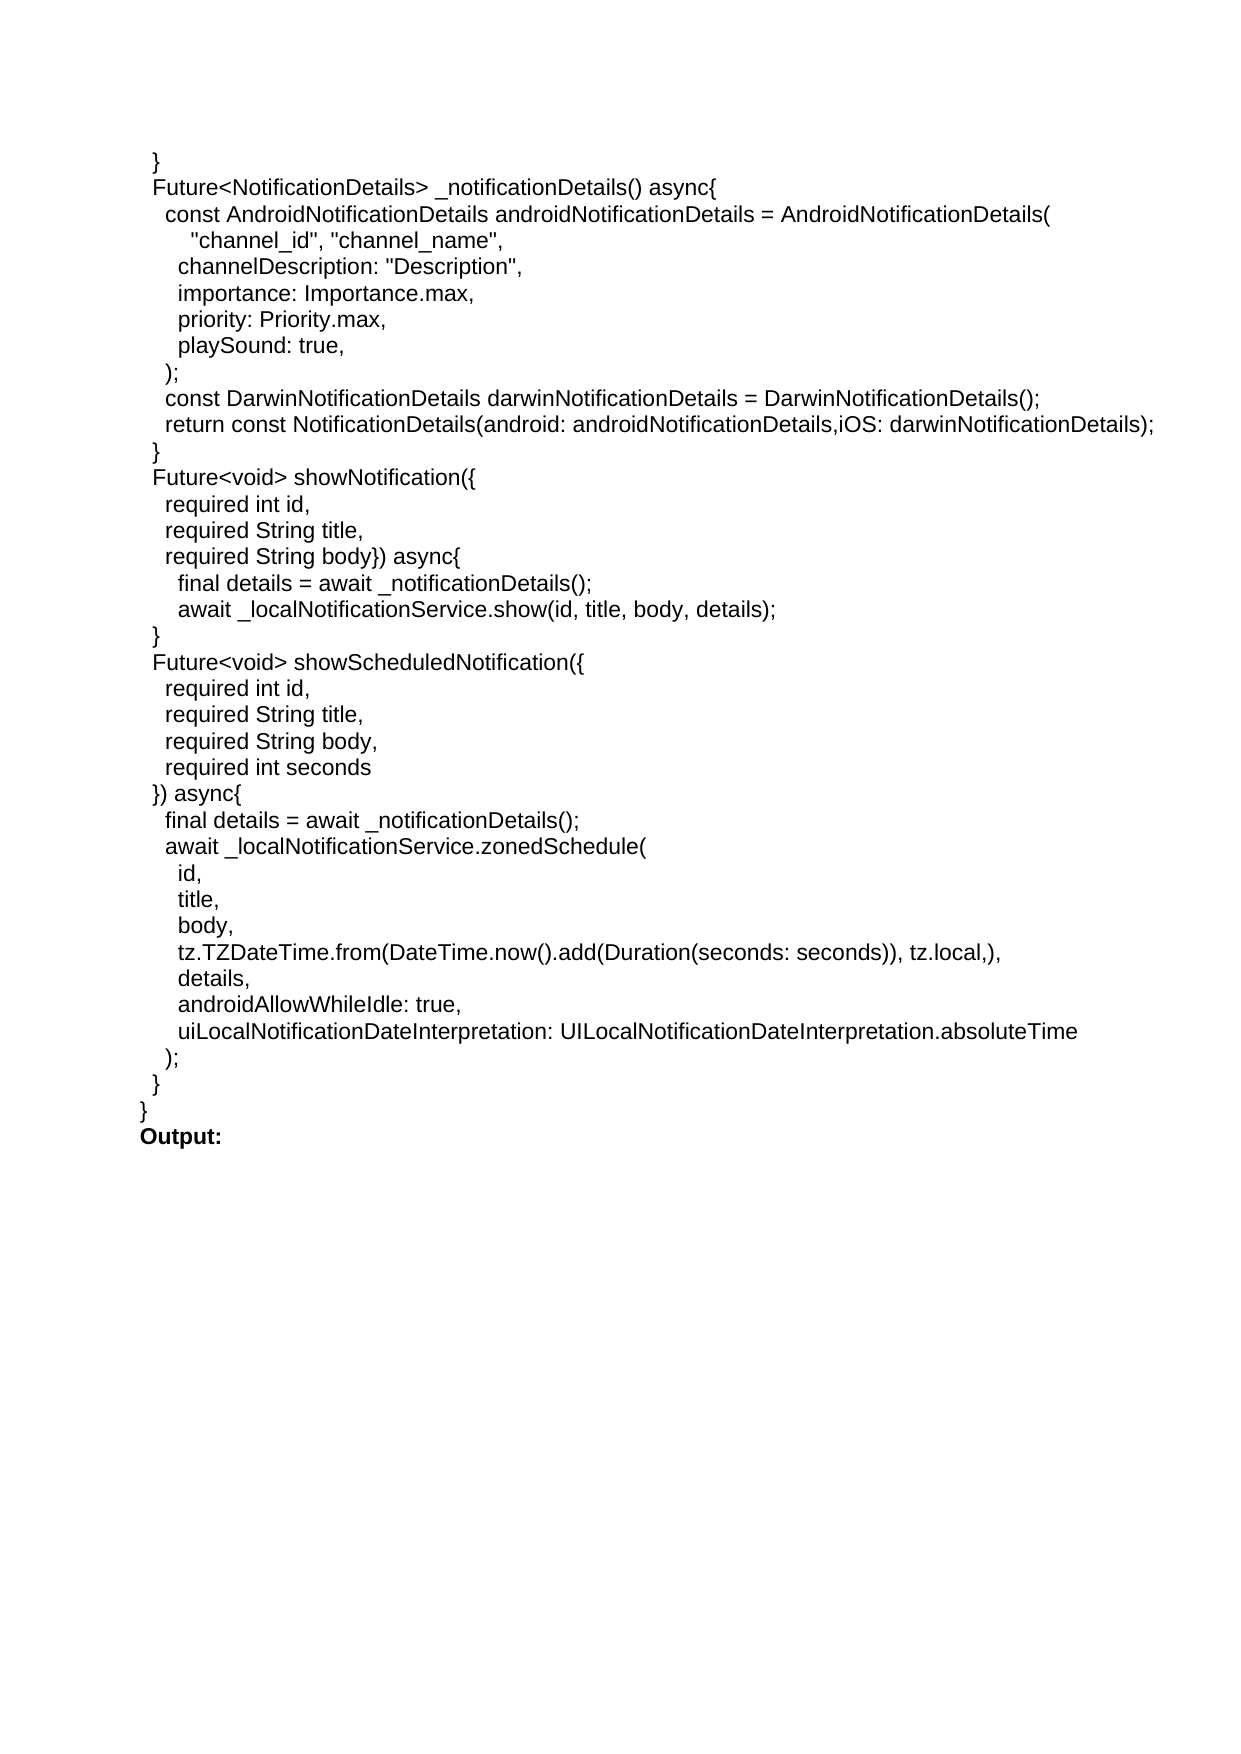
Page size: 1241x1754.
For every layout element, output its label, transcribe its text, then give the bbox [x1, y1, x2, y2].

text id, [139, 859, 1201, 886]
text required int id, [139, 491, 1201, 517]
text details, [139, 965, 1201, 991]
text } [139, 148, 1201, 174]
text required String title, [139, 701, 1201, 728]
text androidAllowWhileIdle: true, [139, 991, 1201, 1018]
text final details = await _notificationDetails(); [139, 807, 1201, 833]
text const DarwinNotificationDetails darwinNotificationDetails = DarwinNotificationDetails(); [139, 385, 1201, 411]
text } [139, 1097, 1201, 1123]
text await _localNotificationService.zonedSchedule( [139, 833, 1201, 859]
text }) async{ [139, 780, 1201, 807]
text tz.TZDateTime.from(DateTime.now().add(Duration(seconds: seconds)), tz.local,), [139, 938, 1201, 965]
text ); [139, 359, 1201, 385]
text const AndroidNotificationDetails androidNotificationDetails = AndroidNotificationDetails( [139, 201, 1201, 227]
text required String title, [139, 517, 1201, 543]
text playSound: true, [139, 332, 1201, 359]
text body, [139, 912, 1201, 938]
text return const NotificationDetails(android: androidNotificationDetails,iOS: darwinNotificationDetails); [139, 411, 1201, 438]
text uiLocalNotificationDateInterpretation: UILocalNotificationDateInterpretation.absoluteTime [139, 1018, 1201, 1044]
text "channel_id", "channel_name", [139, 227, 1201, 253]
text required String body}) async{ [139, 543, 1201, 569]
text required int id, [139, 675, 1201, 701]
text channelDescription: "Description", [139, 253, 1201, 280]
text importance: Importance.max, [139, 280, 1201, 306]
text } [139, 438, 1201, 464]
text title, [139, 886, 1201, 912]
text await _localNotificationService.show(id, title, body, details); [139, 596, 1201, 622]
text Future<NotificationDetails> _notificationDetails() async{ [139, 174, 1201, 201]
text } [139, 622, 1201, 649]
text ); [139, 1044, 1201, 1070]
text final details = await _notificationDetails(); [139, 569, 1201, 596]
text Future<void> showNotification({ [139, 464, 1201, 491]
text Future<void> showScheduledNotification({ [139, 649, 1201, 675]
text priority: Priority.max, [139, 306, 1201, 332]
text required String body, [139, 728, 1201, 754]
text required int seconds [139, 754, 1201, 780]
text } [139, 1070, 1201, 1097]
text Output: [139, 1123, 1201, 1149]
